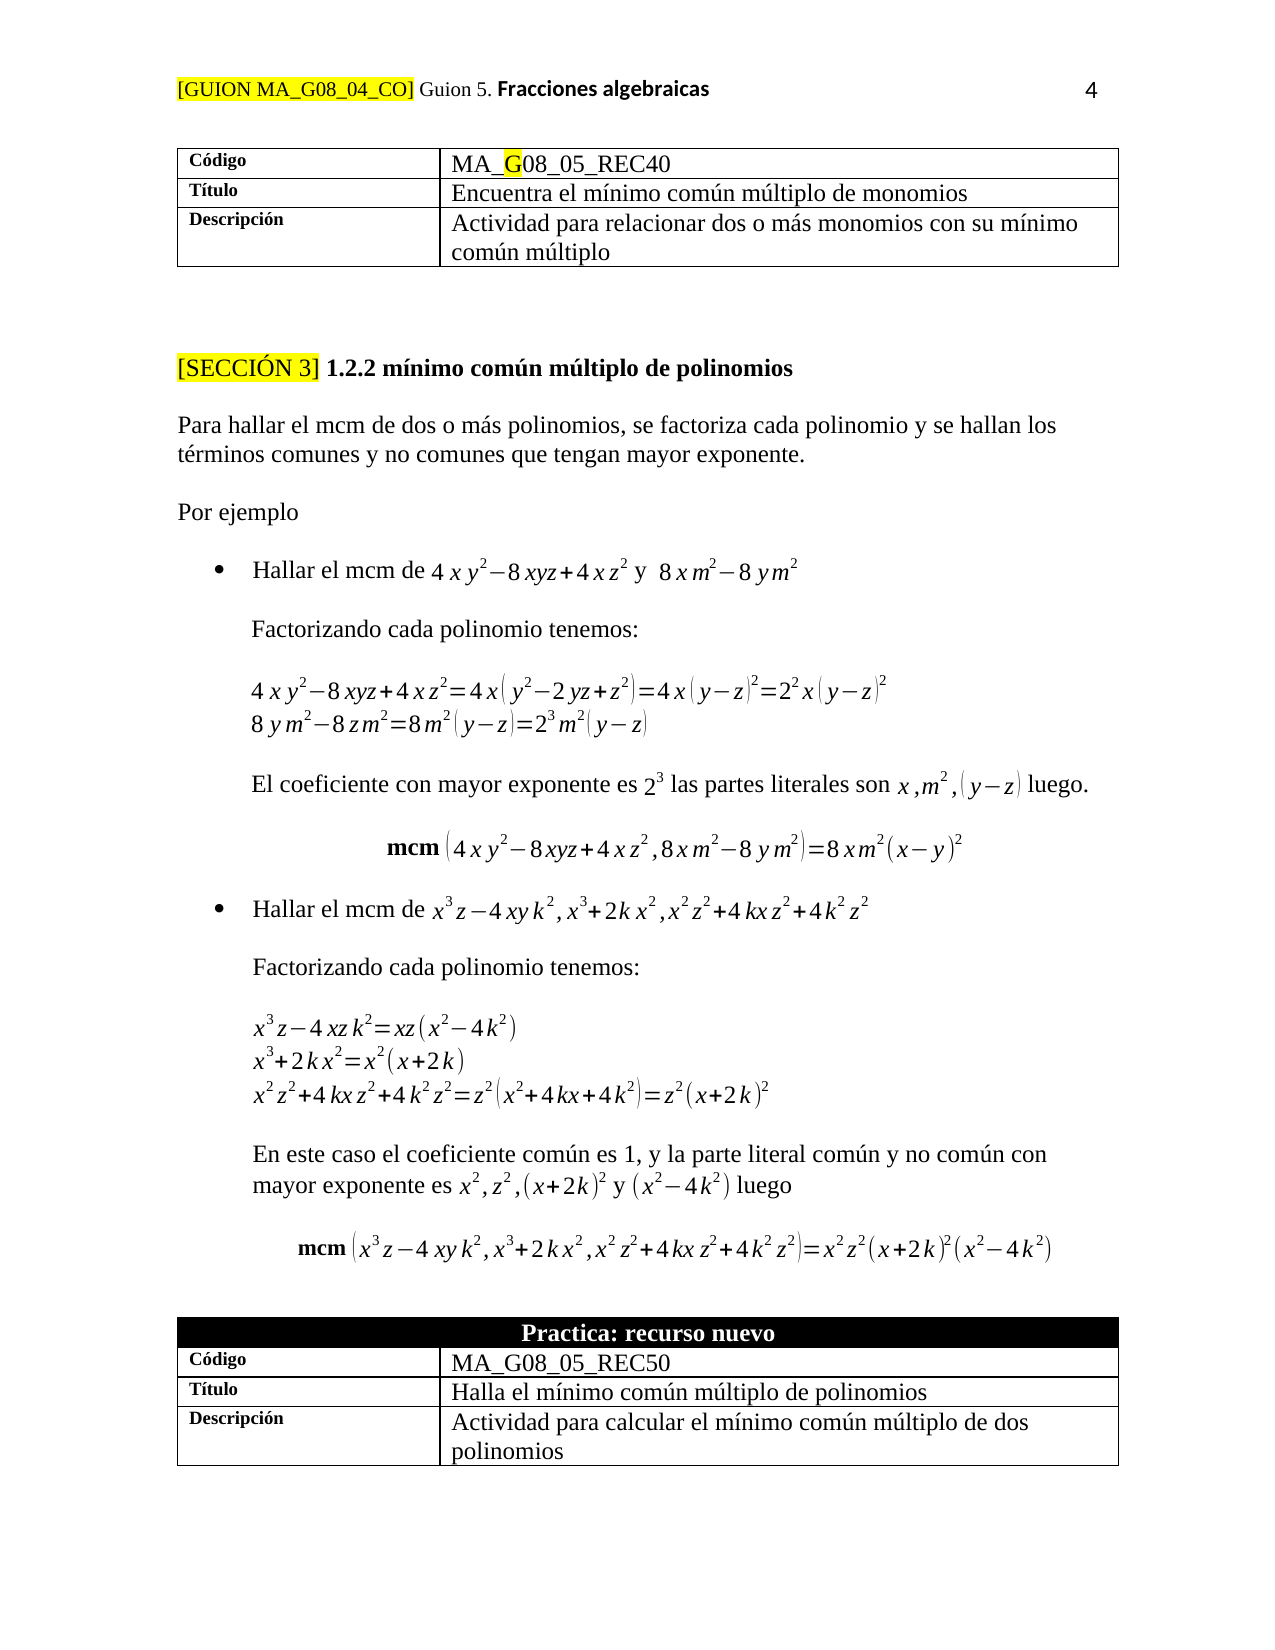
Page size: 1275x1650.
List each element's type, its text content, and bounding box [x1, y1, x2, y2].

list En este caso el coeficiente común es 1, y la parte literal común y no común con mayor exponente es y luego [252, 1139, 1098, 1201]
list Hallar el mcm de [215, 892, 1098, 924]
table_cell Encuentra el mínimo común múltiplo de monomios [441, 179, 1118, 207]
table_cell Código [178, 1348, 439, 1376]
table_cell Título [178, 1378, 439, 1406]
table_cell Actividad para relacionar dos o más monomios con su mínimo común múltiplo [441, 208, 1118, 266]
text [SECCIÓN 3] 1.2.2 mínimo común múltiplo de polinomios [319, 353, 1098, 382]
table_cell Título [178, 179, 439, 207]
text Factorizando cada polinomio tenemos: [251, 614, 1098, 643]
text mcm [251, 829, 1098, 864]
table_cell Halla el mínimo común múltiplo de polinomios [441, 1378, 1118, 1406]
text Por ejemplo [177, 497, 1098, 526]
table_cell Código [178, 149, 439, 177]
text Para hallar el mcm de dos o más polinomios, se factoriza cada polinomio y se hallan los términos comunes y no comunes que tengan mayor exponente. [177, 411, 1098, 468]
text El coeficiente con mayor exponente es las partes literales son luego. [251, 768, 1098, 800]
table_header Practica: recurso nuevo [178, 1318, 1118, 1347]
table_cell MA_G08_05_REC50 [441, 1348, 1118, 1376]
table_cell Actividad para calcular el mínimo común múltiplo de dos polinomios [441, 1407, 1118, 1465]
table_cell Descripción [178, 208, 439, 266]
table_cell MA_G08_05_REC40 [441, 149, 504, 177]
list mcm [252, 1229, 1098, 1264]
list Factorizando cada polinomio tenemos: [252, 952, 1098, 981]
table_cell Descripción [178, 1407, 439, 1465]
list Hallar el mcm de y [215, 554, 1098, 585]
table_cell MA_G08_05_REC40 [522, 149, 1118, 177]
